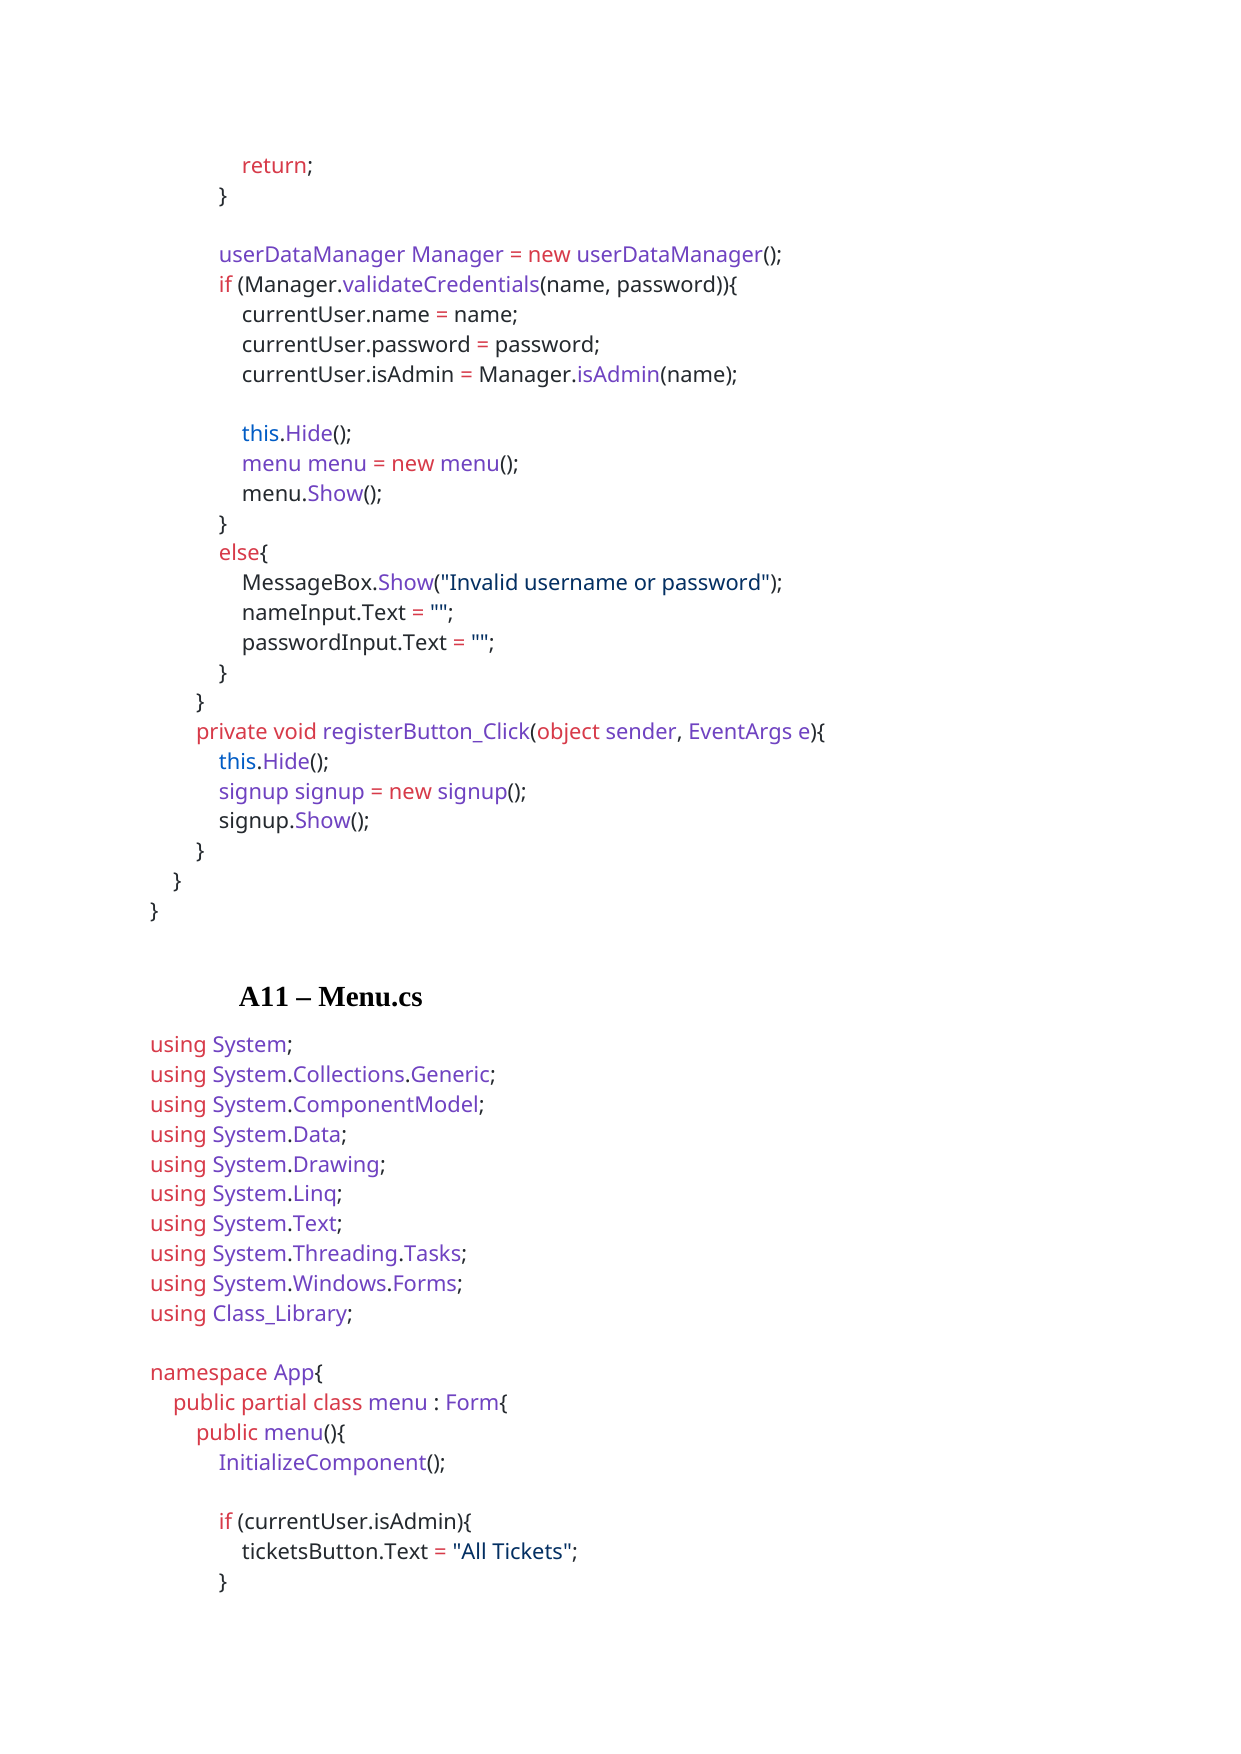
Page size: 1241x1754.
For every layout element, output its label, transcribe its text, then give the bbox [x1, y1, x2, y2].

text passwordInput.Text = ""; [150, 627, 1090, 656]
text using System.Text; [150, 1208, 1090, 1238]
text currentUser.password = password; [150, 329, 1090, 358]
text using System.ComponentModel; [150, 1089, 1090, 1119]
text } [150, 180, 1090, 209]
text if (currentUser.isAdmin){ [150, 1506, 1090, 1536]
text using System.Drawing; [150, 1148, 1090, 1178]
text currentUser.name = name; [150, 299, 1090, 329]
text MessageBox.Show("Invalid username or password"); [150, 567, 1090, 597]
text if (Manager.validateCredentials(name, password)){ [150, 269, 1090, 299]
text using System.Linq; [150, 1178, 1090, 1208]
text menu menu = new menu(); [150, 448, 1090, 478]
text this.Hide(); [150, 418, 1090, 448]
text } [150, 507, 1090, 537]
text A11 – Menu.cs [150, 979, 1090, 1013]
text using System; [150, 1029, 1090, 1059]
text } [150, 835, 1090, 865]
text using System.Collections.Generic; [150, 1059, 1090, 1089]
text signup signup = new signup(); [150, 776, 1090, 805]
text menu.Show(); [150, 478, 1090, 507]
text ticketsButton.Text = "All Tickets"; [150, 1536, 1090, 1566]
text private void registerButton_Click(object sender, EventArgs e){ [150, 716, 1090, 746]
text InitializeComponent(); [150, 1446, 1090, 1476]
text namespace App{ [150, 1357, 1090, 1387]
text userDataManager Manager = new userDataManager(); [150, 239, 1090, 269]
text return; [150, 150, 1090, 180]
text } [150, 895, 1090, 924]
text using System.Data; [150, 1119, 1090, 1148]
text this.Hide(); [150, 746, 1090, 776]
text using Class_Library; [150, 1297, 1090, 1327]
text public partial class menu : Form{ [150, 1387, 1090, 1417]
text currentUser.isAdmin = Manager.isAdmin(name); [150, 358, 1090, 388]
text } [150, 656, 1090, 686]
text using System.Threading.Tasks; [150, 1238, 1090, 1268]
text nameInput.Text = ""; [150, 597, 1090, 627]
text else{ [150, 537, 1090, 567]
text signup.Show(); [150, 805, 1090, 835]
text } [150, 1566, 1090, 1595]
text } [150, 686, 1090, 716]
text using System.Windows.Forms; [150, 1268, 1090, 1297]
text } [150, 865, 1090, 895]
text public menu(){ [150, 1417, 1090, 1446]
